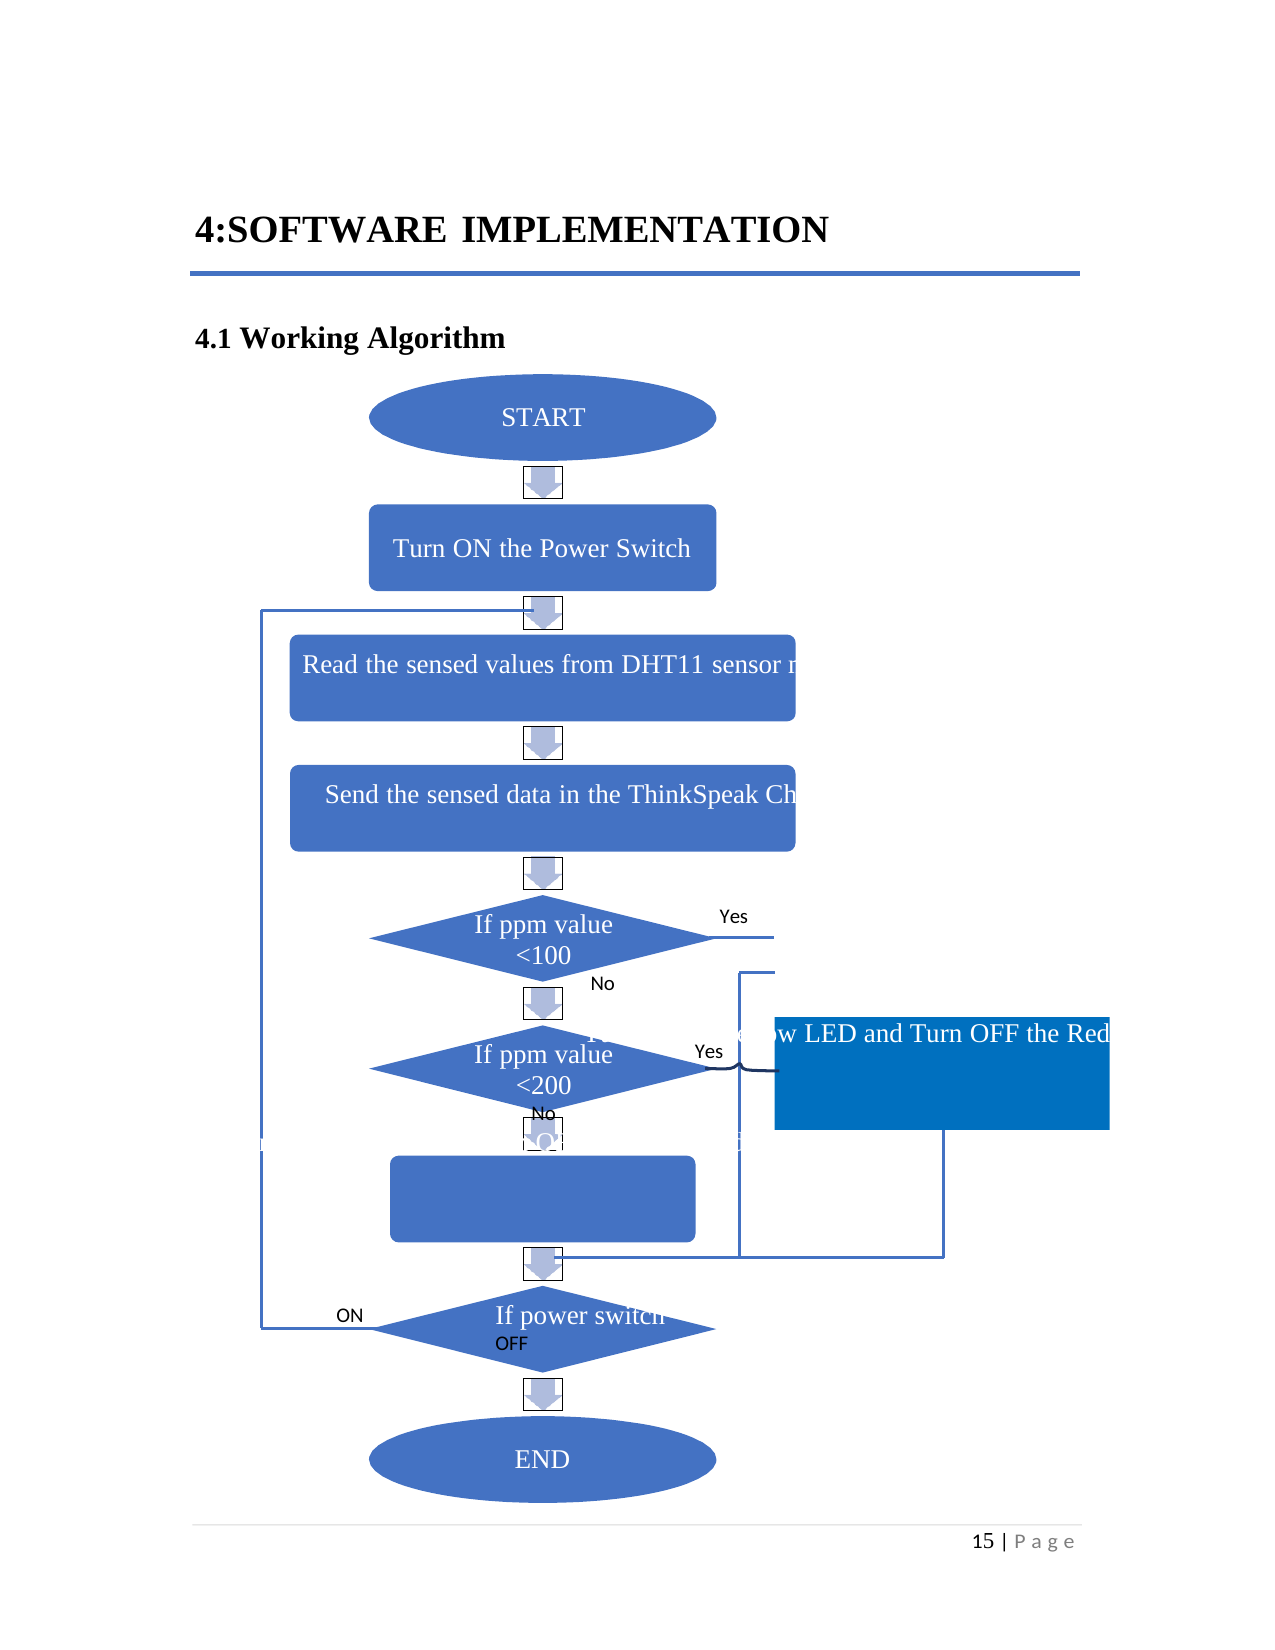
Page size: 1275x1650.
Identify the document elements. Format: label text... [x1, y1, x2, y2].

picture [524, 727, 562, 759]
picture [524, 597, 562, 629]
picture [539, 1134, 551, 1150]
text 4:SOFTWARE IMPLEMENTATION [195, 206, 1137, 250]
picture [524, 1248, 562, 1280]
subtitle Working Algorithm [195, 319, 1137, 355]
picture [524, 988, 562, 1019]
picture [524, 858, 562, 889]
picture [524, 467, 562, 498]
picture [524, 1379, 562, 1410]
picture [524, 1118, 562, 1150]
